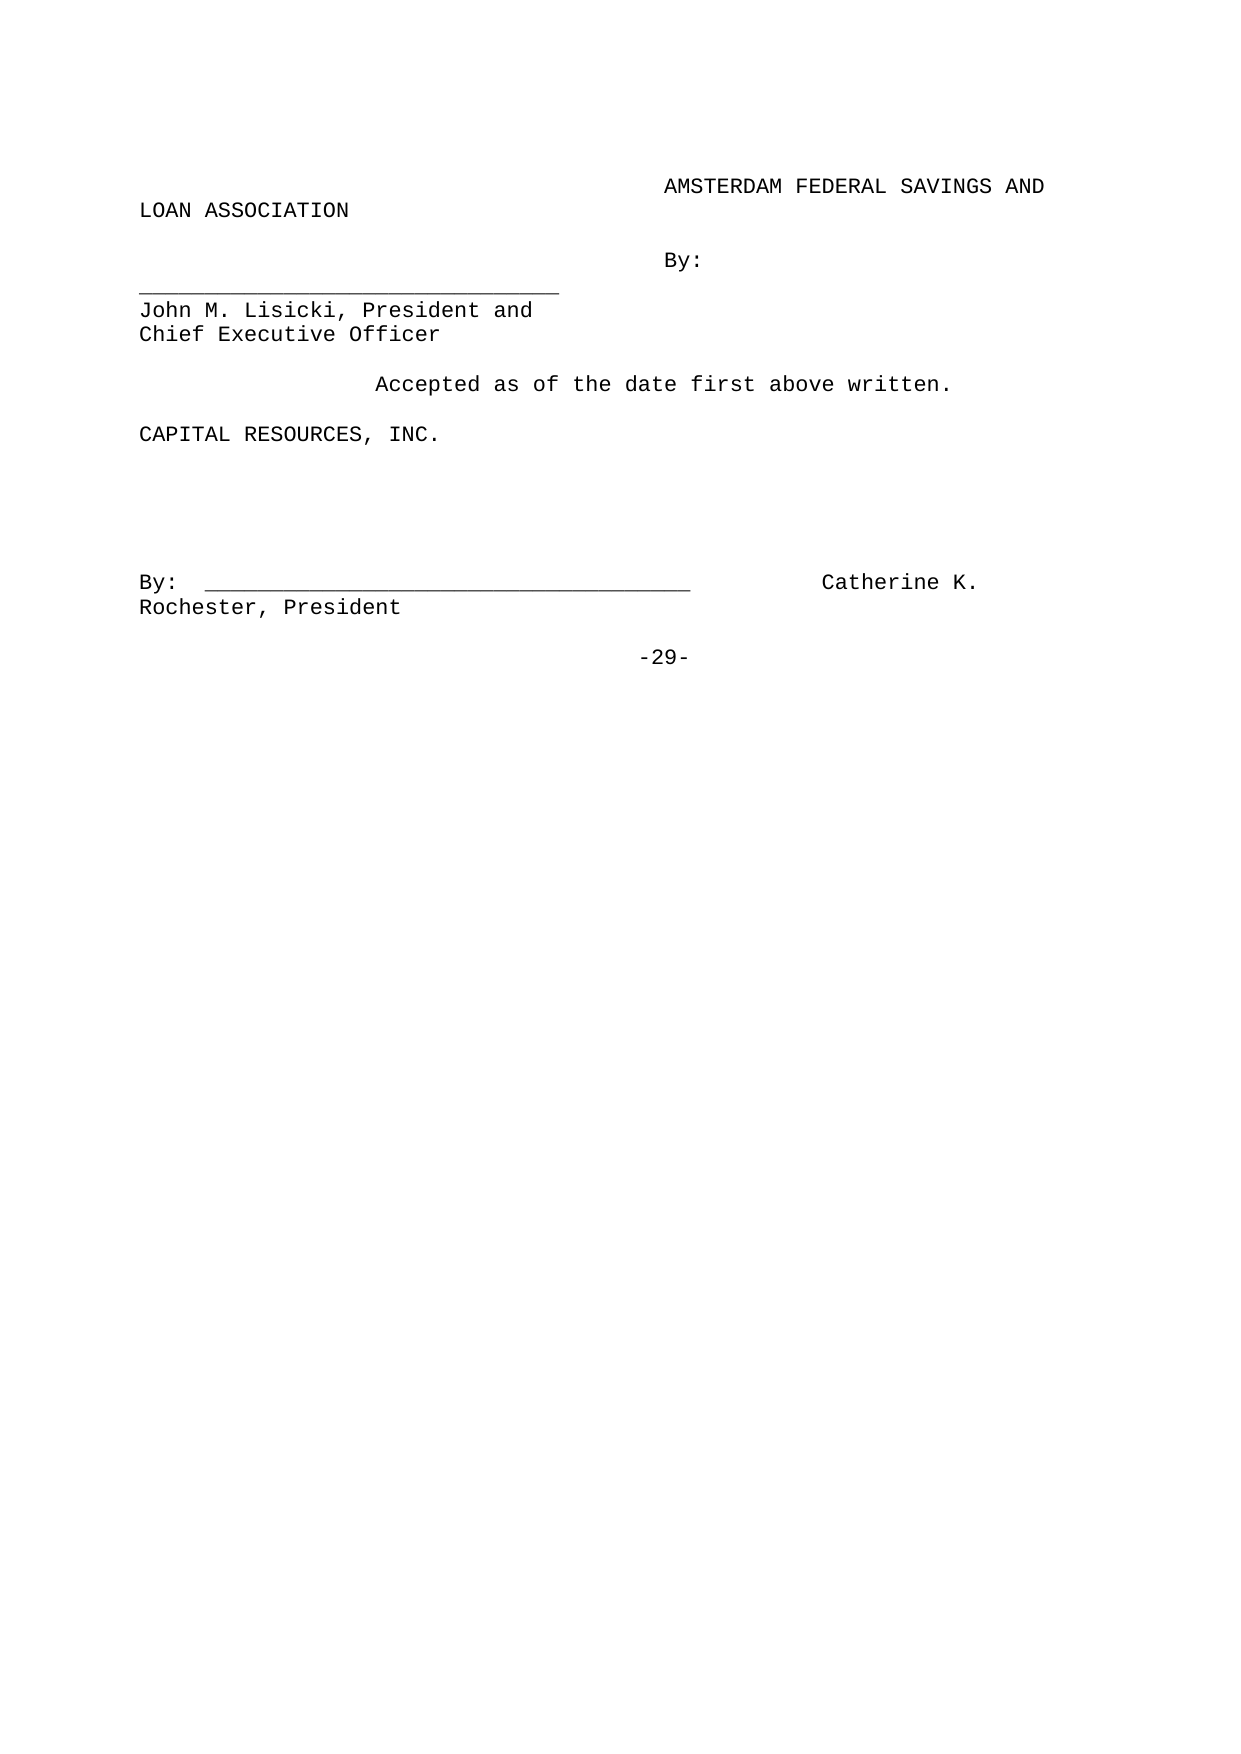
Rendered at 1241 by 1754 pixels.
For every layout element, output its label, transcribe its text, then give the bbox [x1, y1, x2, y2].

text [139, 249, 1101, 348]
text Accepted as of the date first above written. [139, 373, 1101, 398]
text By: _____________________________________ Catherine K. Rochester, President [139, 571, 1101, 621]
text AMSTERDAM FEDERAL SAVINGS AND LOAN ASSOCIATION [139, 175, 1101, 224]
text -29- [139, 646, 1101, 671]
text CAPITAL RESOURCES, INC. [139, 423, 1101, 447]
